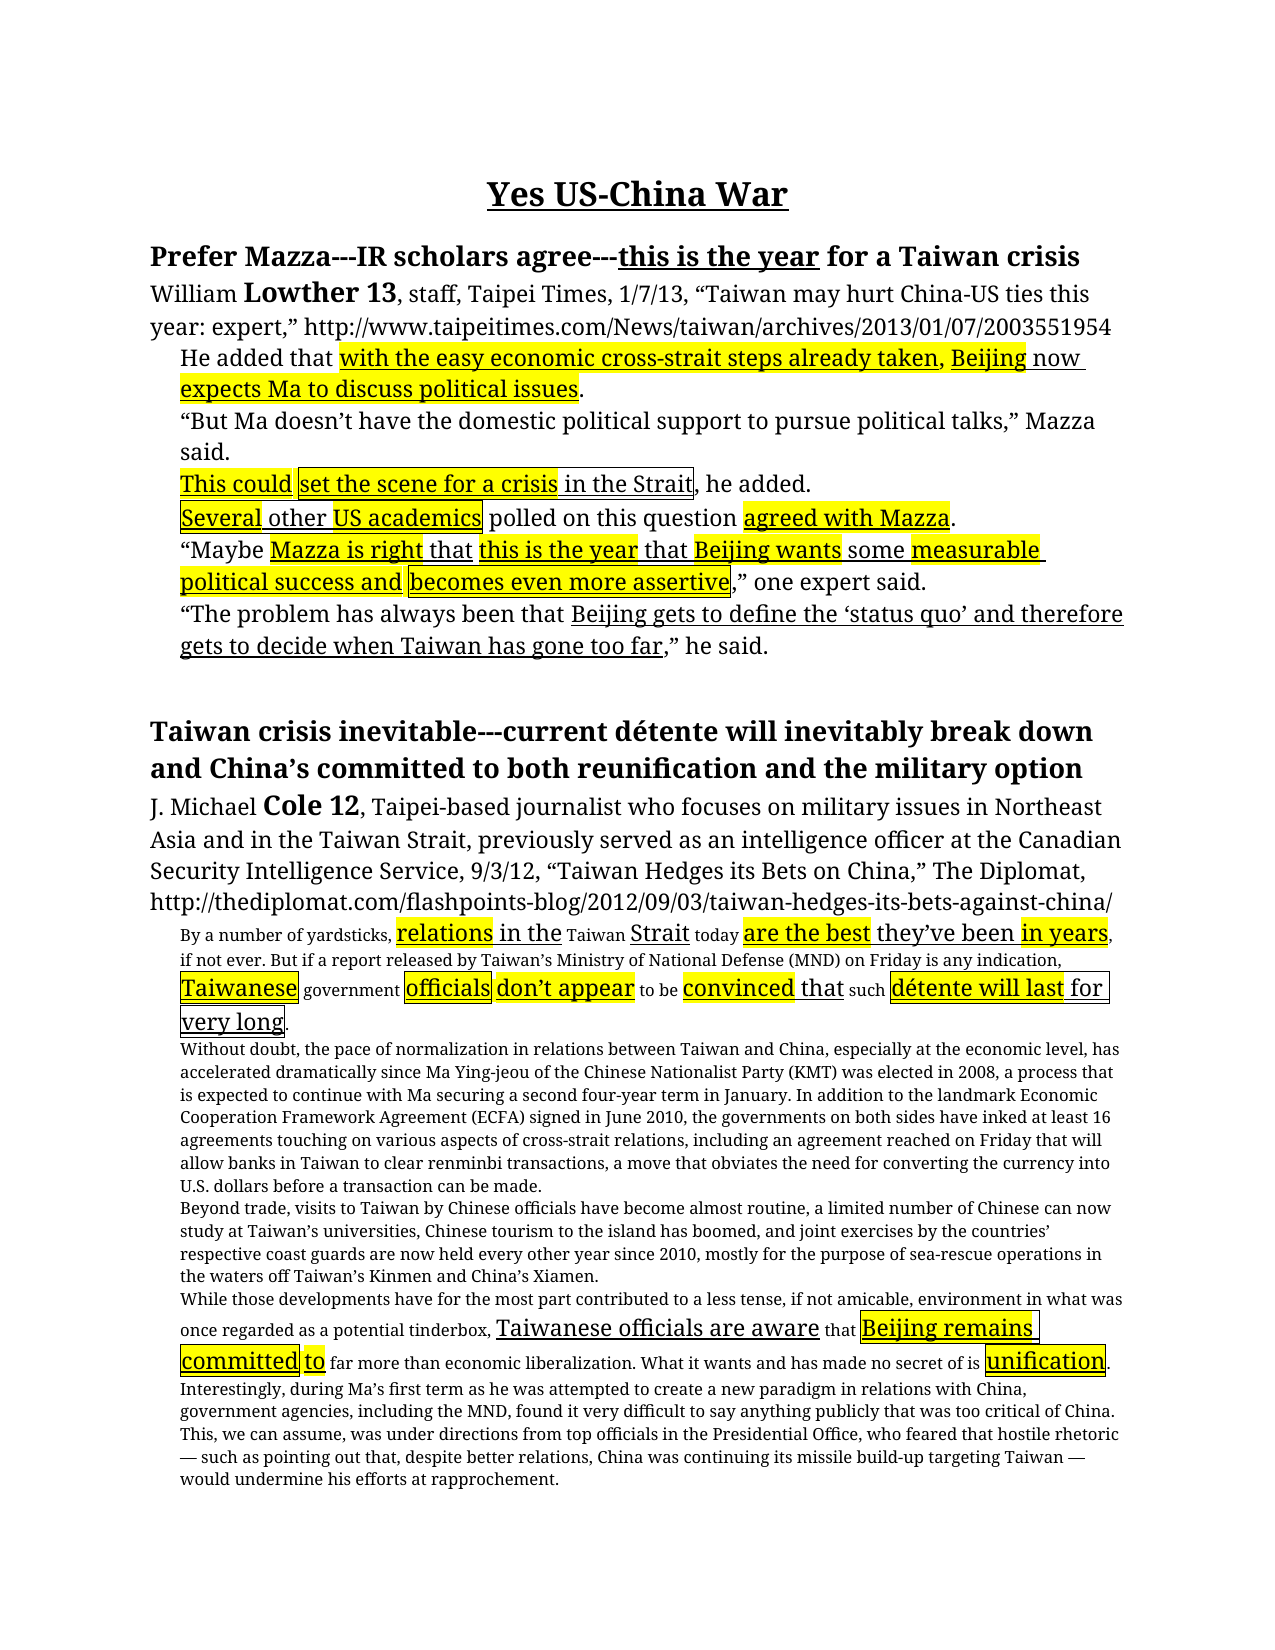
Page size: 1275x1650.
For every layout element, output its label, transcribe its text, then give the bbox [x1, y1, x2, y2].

text William Lowther 13, staff, Taipei Times, 1/7/13, “Taiwan may hurt China-US ties this year: expert,” http://www.taipeitimes.com/News/taiwan/archives/2013/01/07/2003551954 [150, 274, 1125, 342]
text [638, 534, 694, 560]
text “The problem has always been that Beijing gets to define the ‘status quo’ and therefore gets to decide when Taiwan has gone too far,” he said. [180, 598, 1125, 661]
text “But Ma doesn’t have the domestic political support to pursue political talks,” Mazza said. [180, 404, 1125, 467]
text J. Michael Cole 12, Taipei-based journalist who focuses on military issues in Northeast Asia and in the Taiwan Strait, previously served as an intelligence officer at the Canadian Security Intelligence Service, 9/3/12, “Taiwan Hedges its Bets on China,” The Diplomat, http://thediplomat.com/flashpoints-blog/2012/09/03/taiwan-hedges-its-bets-against-china/ [150, 787, 1125, 917]
subtitle Yes US-China War [150, 171, 1125, 216]
text “Maybe Mazza is right that this is the year that Beijing wants some measurable political success and becomes even more assertive,” one expert said. [180, 534, 408, 593]
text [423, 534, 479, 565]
text By a number of yardsticks, relations in the Taiwan Strait today are the best they’ve been in years, if not ever. But if a report released by Taiwan’s Ministry of National Defense (MND) on Friday is any indication, Taiwanese government officials don’t appear to be convinced that such détente will last for very long. [180, 917, 1125, 1038]
subtitle Prefer Mazza---IR scholars agree---this is the year for a Taiwan crisis [150, 237, 1125, 274]
text He added that with the easy economic cross-strait steps already taken, Beijing now expects Ma to discuss political issues. [579, 342, 1125, 404]
text This could set the scene for a crisis in the Strait, he added. [694, 467, 1125, 500]
text Without doubt, the pace of normalization in relations between Taiwan and China, especially at the economic level, has accelerated dramatically since Ma Ying-jeou of the Chinese Nationalist Party (KMT) was elected in 2008, a process that is expected to continue with Ma securing a second four-year term in January. In addition to the landmark Economic Cooperation Framework Agreement (ECFA) signed in June 2010, the governments on both sides have inked at least 16 agreements touching on various aspects of cross-strait relations, including an agreement reached on Friday that will allow banks in Taiwan to clear renminbi transactions, a move that obviates the need for converting the currency into U.S. dollars before a transaction can be made. [180, 1038, 1125, 1197]
text Beyond trade, visits to Taiwan by Chinese officials have become almost routine, a limited number of Chinese can now study at Taiwan’s universities, Chinese tourism to the island has boomed, and joint exercises by the countries’ respective coast guards are now held every other year since 2010, mostly for the purpose of sea-rescue operations in the waters off Taiwan’s Kinmen and China’s Xiamen. [180, 1197, 1125, 1288]
text “Maybe Mazza is right that this is the year that Beijing wants some measurable political success and becomes even more assertive,” one expert said. [731, 534, 1125, 598]
text While those developments have for the most part contributed to a less tense, if not amicable, environment in what was once regarded as a potential tinderbox, Taiwanese officials are aware that Beijing remains committed to far more than economic liberalization. What it wants and has made no secret of is unification. Interestingly, during Ma’s first term as he was attempted to create a new paradigm in relations with China, government agencies, including the MND, found it very difficult to say anything publicly that was too critical of China. This, we can assume, was under directions from top officials in the Presidential Office, who feared that hostile rhetoric — such as pointing out that, despite better relations, China was continuing its missile build-up targeting Taiwan — would undermine his efforts at rapprochement. [180, 1288, 1125, 1491]
text Several other US academics polled on this question agreed with Mazza. [483, 500, 1125, 534]
subtitle Taiwan crisis inevitable---current détente will inevitably break down and China’s committed to both reunification and the military option [150, 713, 1125, 787]
